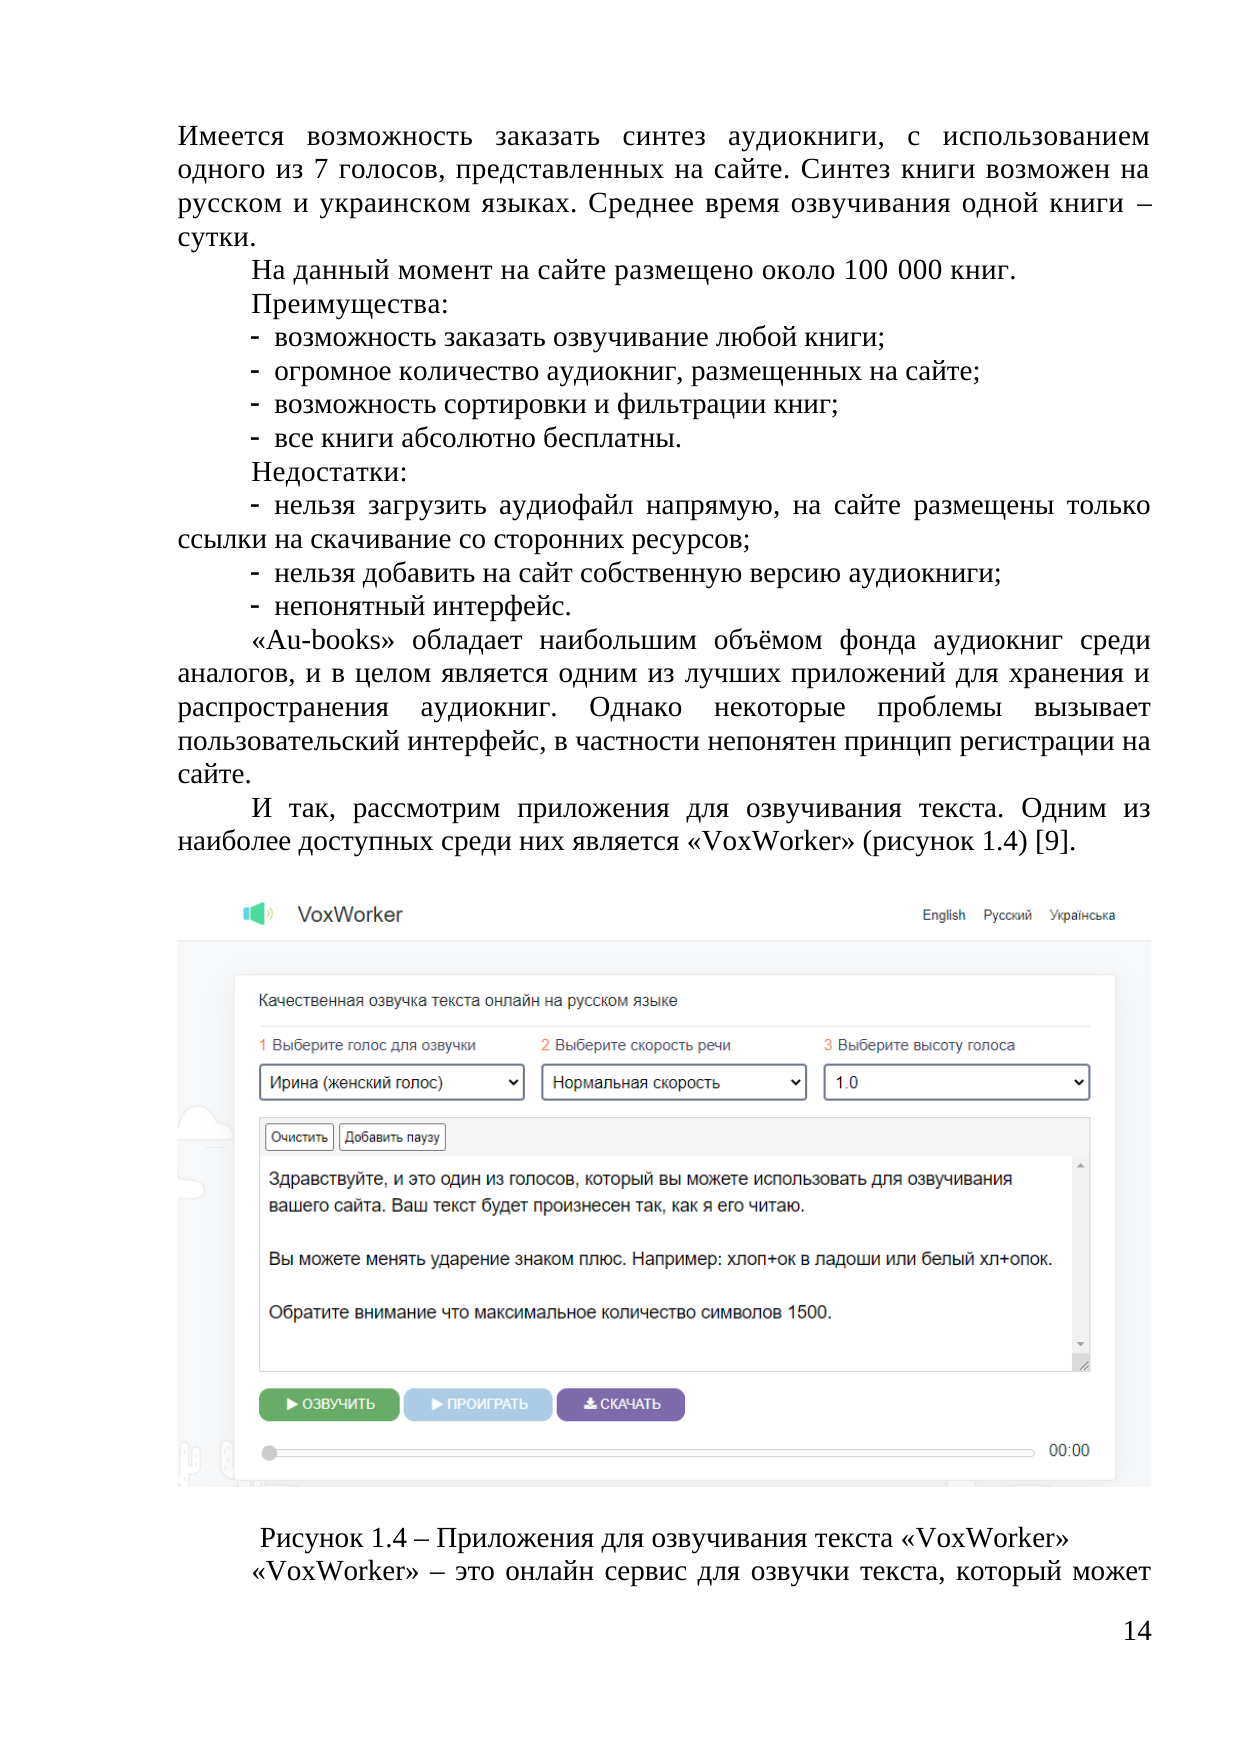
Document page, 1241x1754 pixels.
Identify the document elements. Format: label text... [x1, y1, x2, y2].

text нельзя загрузить аудиофайл напрямую, на сайте размещены только ссылки на скачивание со сторонних ресурсов; [177, 487, 1152, 555]
text нельзя добавить на сайт собственную версию аудиокниги; [177, 555, 1152, 588]
text возможность сортировки и фильтрации книг; [177, 387, 1152, 420]
picture [177, 890, 1152, 1487]
text Недостатки: [177, 454, 1152, 487]
text На данный момент на сайте размещено около 100 000 книг. [177, 252, 1152, 286]
text И так, рассмотрим приложения для озвучивания текста. Одним из наиболее доступных среди них является «VoxWorker» (рисунок 1.4) [9]. [177, 790, 1152, 857]
text огромное количество аудиокниг, размещенных на сайте; [177, 353, 1152, 387]
text Рисунок 1.4 – Приложения для озвучивания текста «VoxWorker» [177, 1520, 1152, 1553]
text возможность заказать озвучивание любой книги; [177, 319, 1152, 353]
text все книги абсолютно бесплатны. [177, 420, 1152, 454]
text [177, 118, 1152, 252]
text Преимущества: [177, 286, 1152, 319]
text непонятный интерфейс. [177, 588, 1152, 622]
text «Au-books» обладает наибольшим объёмом фонда аудиокниг среди аналогов, и в целом является одним из лучших приложений для хранения и распространения аудиокниг. Однако некоторые проблемы вызывает пользовательский интерфейс, в частности непонятен принцип регистрации на сайте. [177, 622, 1152, 790]
